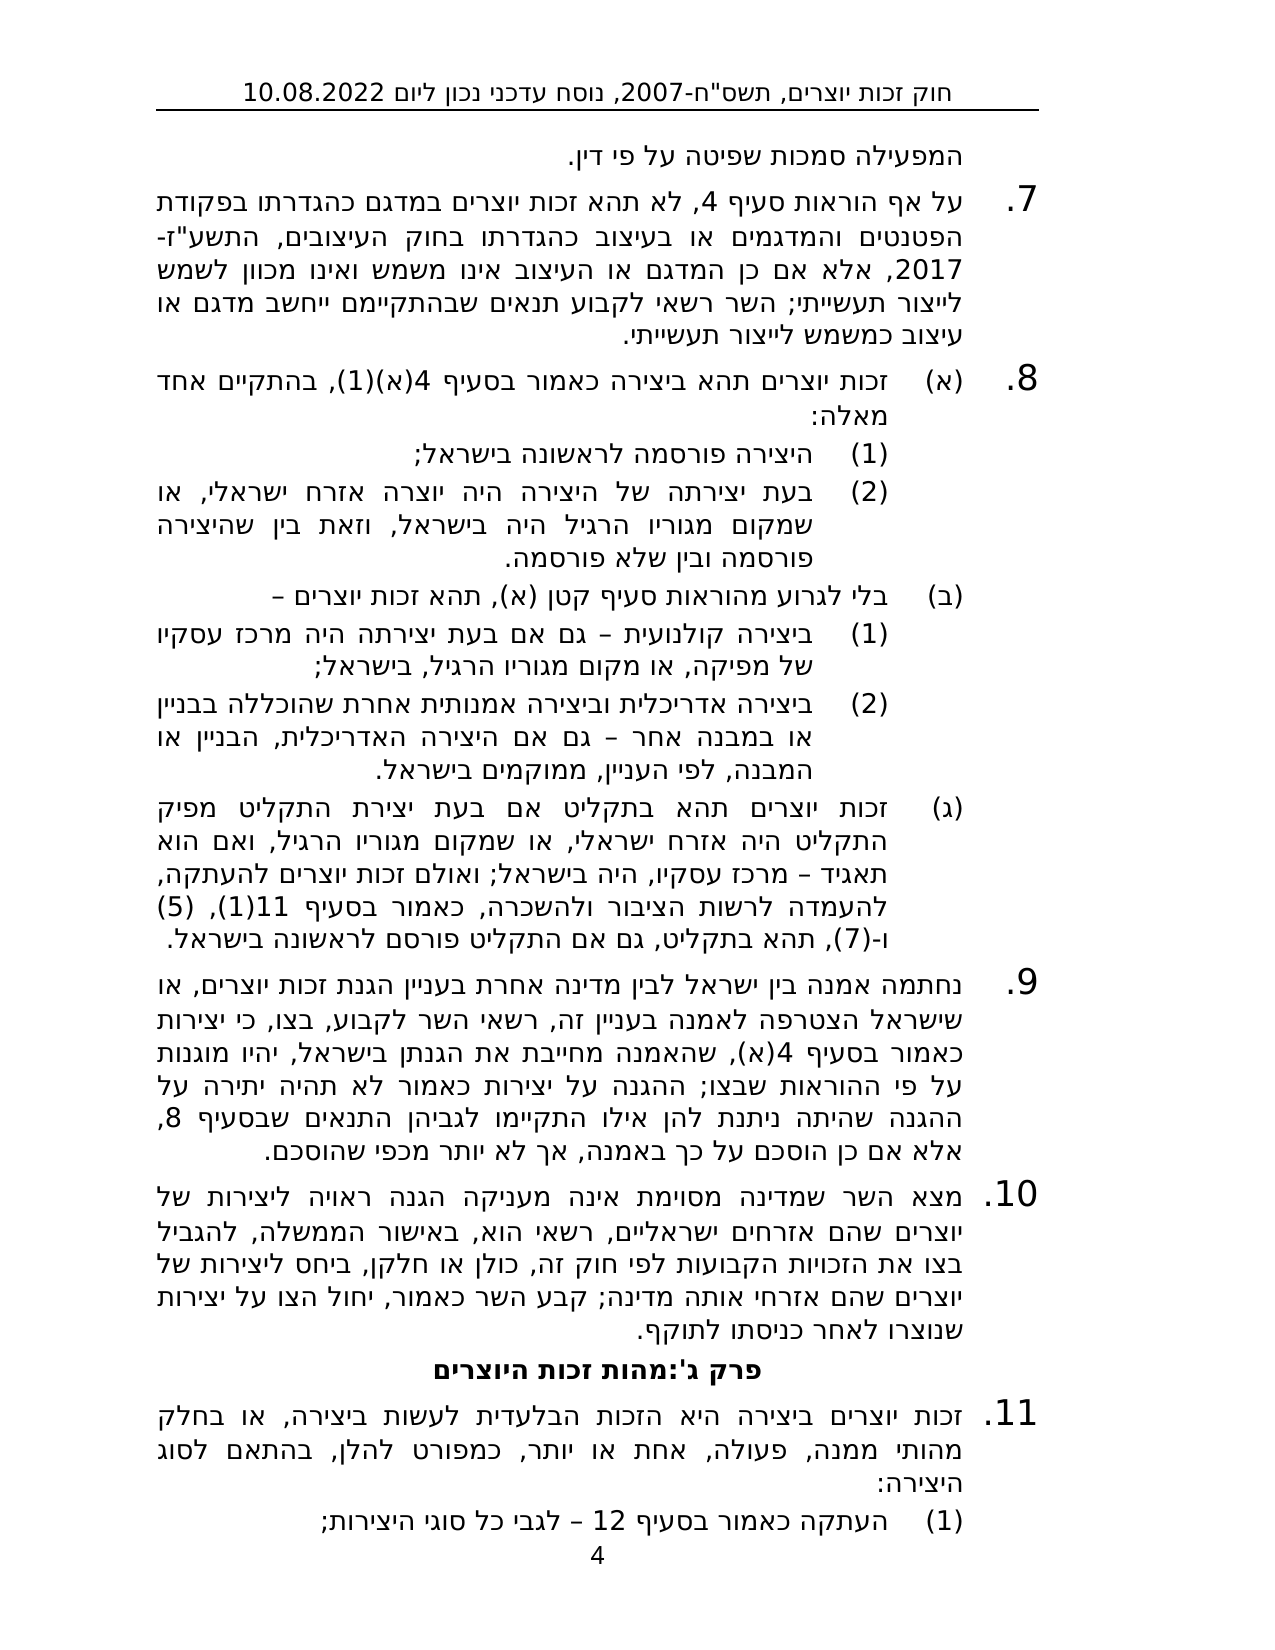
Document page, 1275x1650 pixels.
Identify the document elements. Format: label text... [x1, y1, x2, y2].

text (1) ביצירה קולנועית – גם אם בעת יצירתה היה מרכז עסקיו של מפיקה, או מקום מגוריו הרגיל, בישראל; [156, 699, 889, 764]
text (2) בעת יצירתה של היצירה היה יוצרה אזרח ישראלי, או שמקום מגוריו הרגיל היה בישראל, וזאת בין שהיצירה פורסמה ובין שלא פורסמה. [156, 558, 889, 655]
text 9. נחתמה אמנה בין ישראל לבין מדינה אחרת בעניין הגנת זכות יוצרים, או שישראל הצטרפה לאמנה בעניין זה, רשאי השר לקבוע, בצו, כי יצירות כאמור בסעיף 4(א), שהאמנה מחייבת את הגנתן בישראל, יהיו מוגנות על פי ההוראות שבצו; ההגנה על יצירות כאמור לא תהיה יתירה על ההגנה שהיתה ניתנת להן אילו התקיימו לגביהן התנאים שבסעיף 8, אלא אם כן הוסכם על כך באמנה, אך לא יותר מכפי שהוסכם. [156, 1043, 1039, 1248]
text 8. (א) זכות יוצרים תהא ביצירה כאמור בסעיף 4(א)(1), בהתקיים אחד מאלה: [156, 439, 1039, 513]
text (2) ביצירה אדריכלית וביצירה אמנותית אחרת שהוכללה בבניין או במבנה אחר – גם אם היצירה האדריכלית, הבניין או המבנה, לפי העניין, ממוקמים בישראל. [156, 770, 889, 867]
text (ב) בלי לגרוע מהוראות סעיף קטן (א), תהא זכות יוצרים – [156, 661, 964, 693]
text 7. על אף הוראות סעיף 4, לא תהא זכות יוצרים במדגם כהגדרתו בפקודת הפטנטים והמדגמים או בעיצוב כהגדרתו בחוק העיצובים, התשע"ז-2017, אלא אם כן המדגם או העיצוב אינו משמש ואינו מכוון לשמש לייצור תעשייתי; השר רשאי לקבוע תנאים שבהתקיימם ייחשב מדגם או עיצוב כמשמש לייצור תעשייתי. [156, 260, 1039, 433]
text (ג) זכות יוצרים תהא בתקליט אם בעת יצירת התקליט מפיק התקליט היה אזרח ישראלי, או שמקום מגוריו הרגיל, ואם הוא תאגיד – מרכז עסקיו, היה בישראל; ואולם זכות יוצרים להעתקה, להעמדה לרשות הציבור ולהשכרה, כאמור בסעיף 11(1), (5) ו-(7), תהא בתקליט, גם אם התקליט פורסם לראשונה בישראל. [156, 874, 964, 1037]
text פרק ג':מהות זכות היוצרים [156, 1436, 1039, 1467]
text 10. מצא השר שמדינה מסוימת אינה מעניקה הגנה ראויה ליצירות של יוצרים שהם אזרחים ישראליים, רשאי הוא, באישור הממשלה, להגביל בצו את הזכויות הקבועות לפי חוק זה, כולן או חלקן, ביחס ליצירות של יוצרים שהם אזרחי אותה מדינה; קבע השר כאמור, יחול הצו על יצירות שנוצרו לאחר כניסתו לתוקף. [156, 1255, 1039, 1427]
text 6. על אף הוראות סעיף 4, לא תהא זכות יוצרים בחוקים, בתקנות, בדברי הכנסת ובהחלטות שיפוטיות של בית משפט או של כל רשות שלטונית המפעילה סמכות שפיטה על פי דין. [156, 147, 1039, 254]
text (1) היצירה פורסמה לראשונה בישראל; [156, 519, 889, 551]
